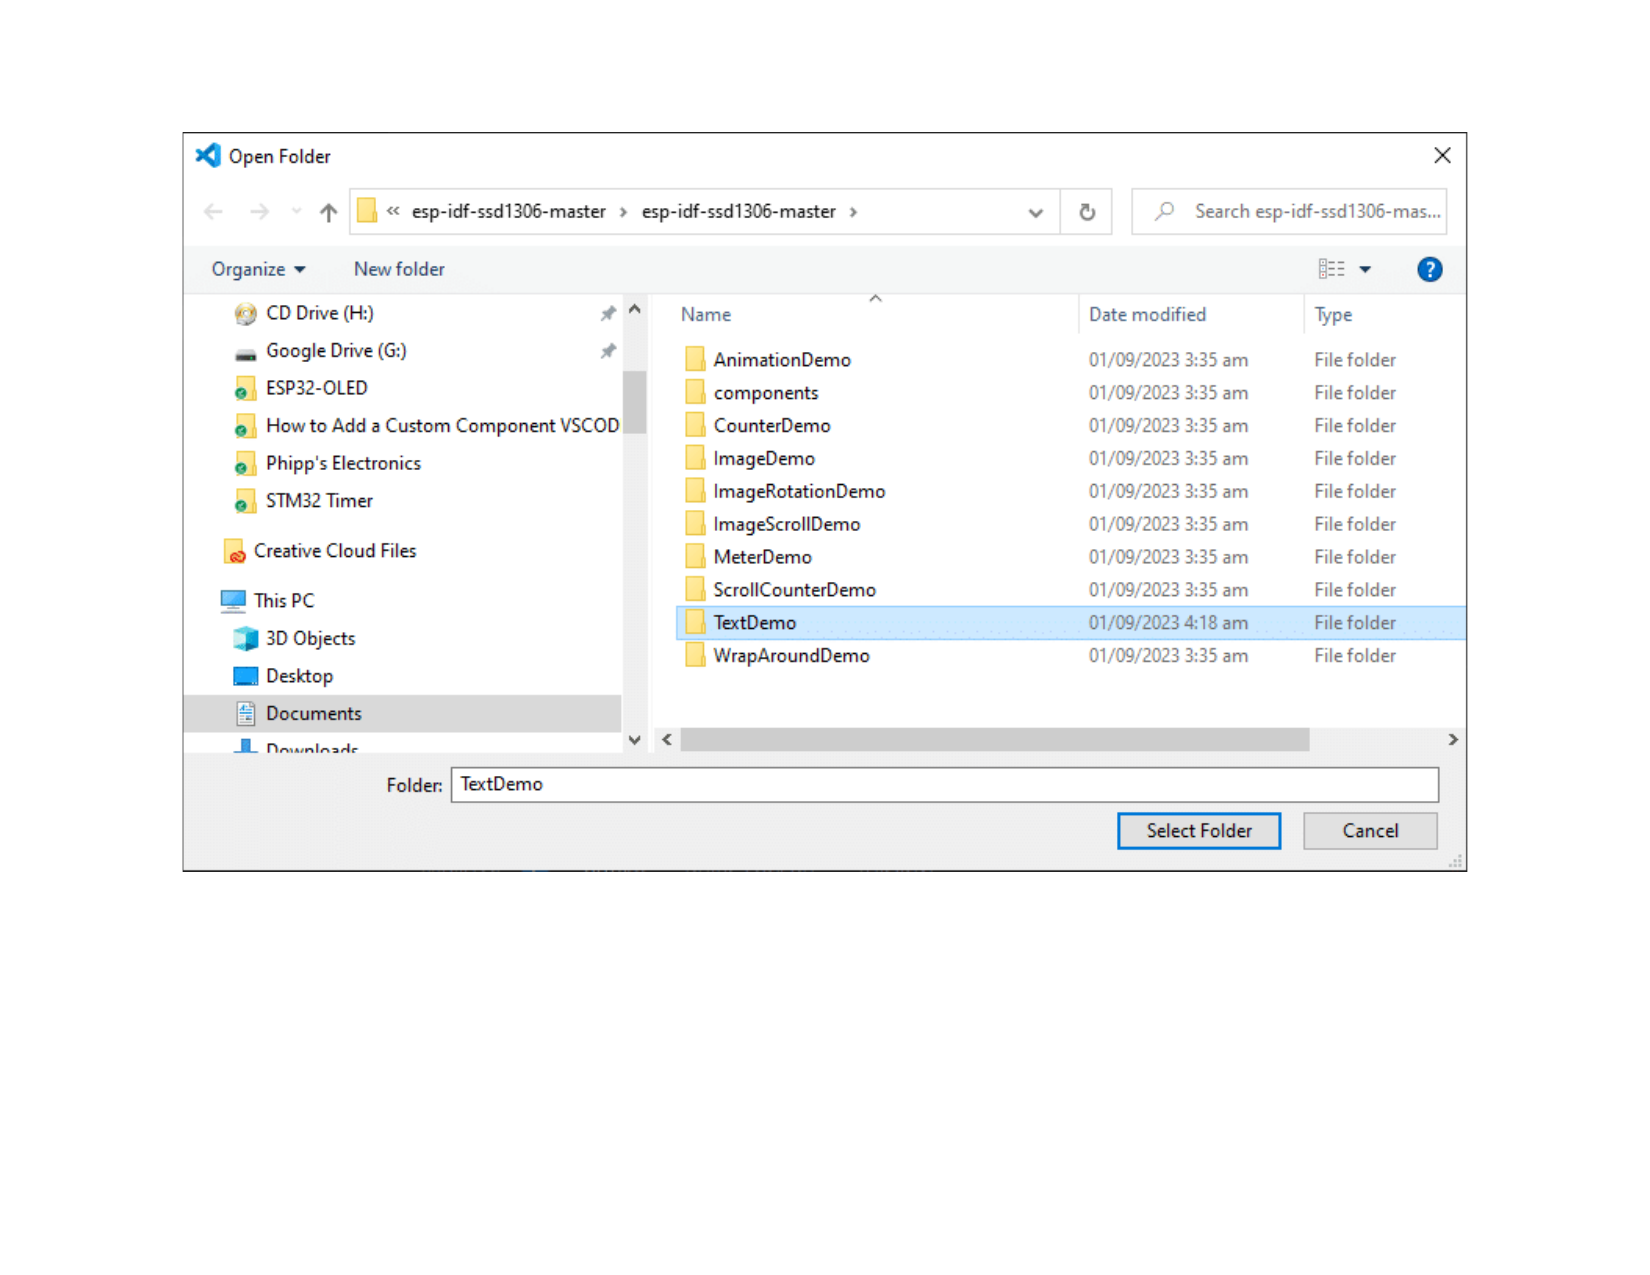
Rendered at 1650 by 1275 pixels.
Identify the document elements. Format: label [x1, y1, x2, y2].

picture [182, 132, 1468, 872]
